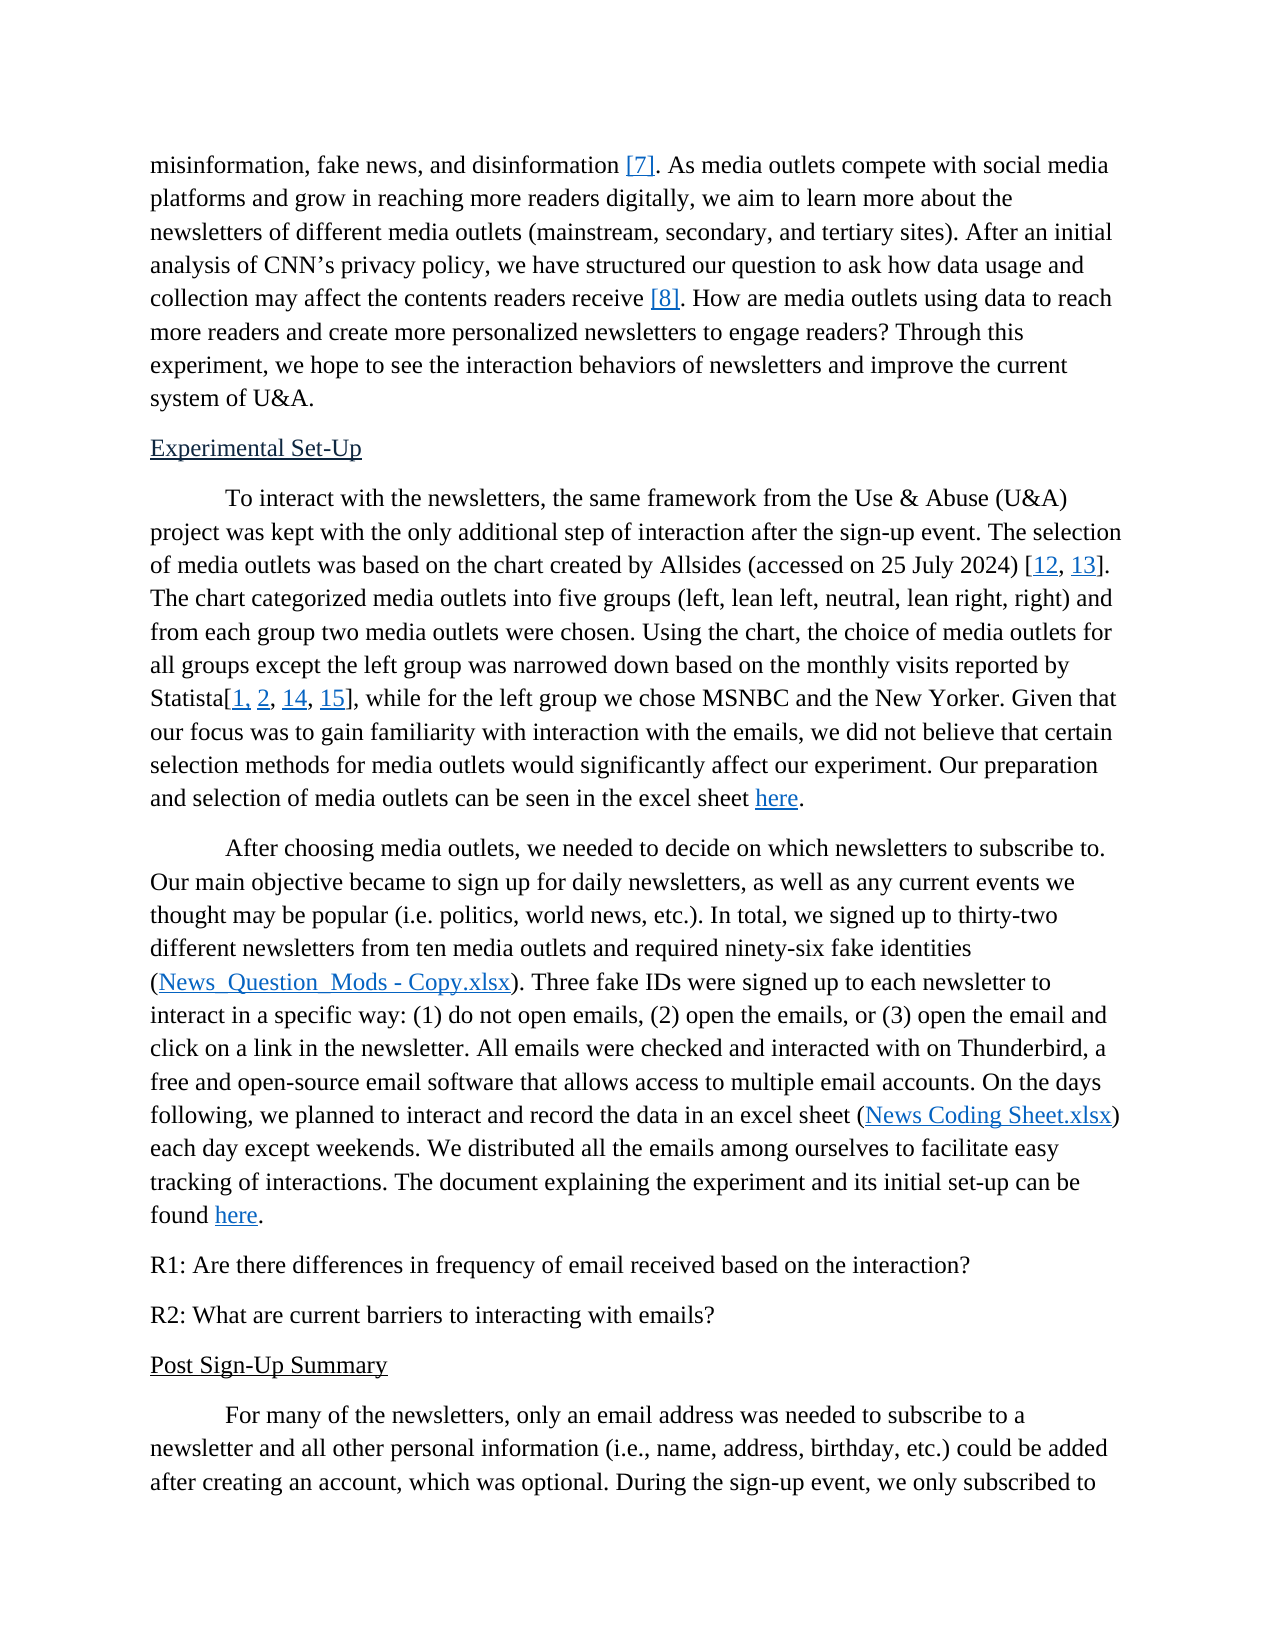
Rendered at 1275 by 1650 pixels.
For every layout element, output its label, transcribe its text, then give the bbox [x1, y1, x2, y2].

text R1: Are there differences in frequency of email received based on the interaction? [150, 1250, 1125, 1279]
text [150, 1400, 1125, 1495]
text Post Sign-Up Summary [150, 1350, 1125, 1379]
text Experimental Set-Up [150, 433, 1125, 462]
text R2: What are current barriers to interacting with emails? [150, 1300, 1125, 1329]
text After choosing media outlets, we needed to decide on which newsletters to subscribe to. Our main objective became to sign up for daily newsletters, as well as any current events we thought may be popular (i.e. politics, world news, etc.). In total, we signed up to thirty-two different newsletters from ten media outlets and required ninety-six fake identities (News_Question_Mods - Copy.xlsx). Three fake IDs were signed up to each newsletter to interact in a specific way: (1) do not open emails, (2) open the emails, or (3) open the email and click on a link in the newsletter. All emails were checked and interacted with on Thunderbird, a free and open-source email software that allows access to multiple email accounts. On the days following, we planned to interact and record the data in an excel sheet (News Coding Sheet.xlsx) each day except weekends. We distributed all the emails among ourselves to facilitate easy tracking of interactions. The document explaining the experiment and its initial set-up can be found here. [150, 833, 1125, 1229]
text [150, 150, 1125, 412]
text To interact with the newsletters, the same framework from the Use & Abuse (U&A) project was kept with the only additional step of interaction after the sign-up event. The selection of media outlets was based on the chart created by Allsides (accessed on 25 July 2024) [12, 13]. The chart categorized media outlets into five groups (left, lean left, neutral, lean right, right) and from each group two media outlets were chosen. Using the chart, the choice of media outlets for all groups except the left group was narrowed down based on the monthly visits reported by Statista[1, 2, 14, 15], while for the left group we chose MSNBC and the New Yorker. Given that our focus was to gain familiarity with interaction with the emails, we did not believe that certain selection methods for media outlets would significantly affect our experiment. Our preparation and selection of media outlets can be seen in the excel sheet here. [150, 483, 1125, 812]
